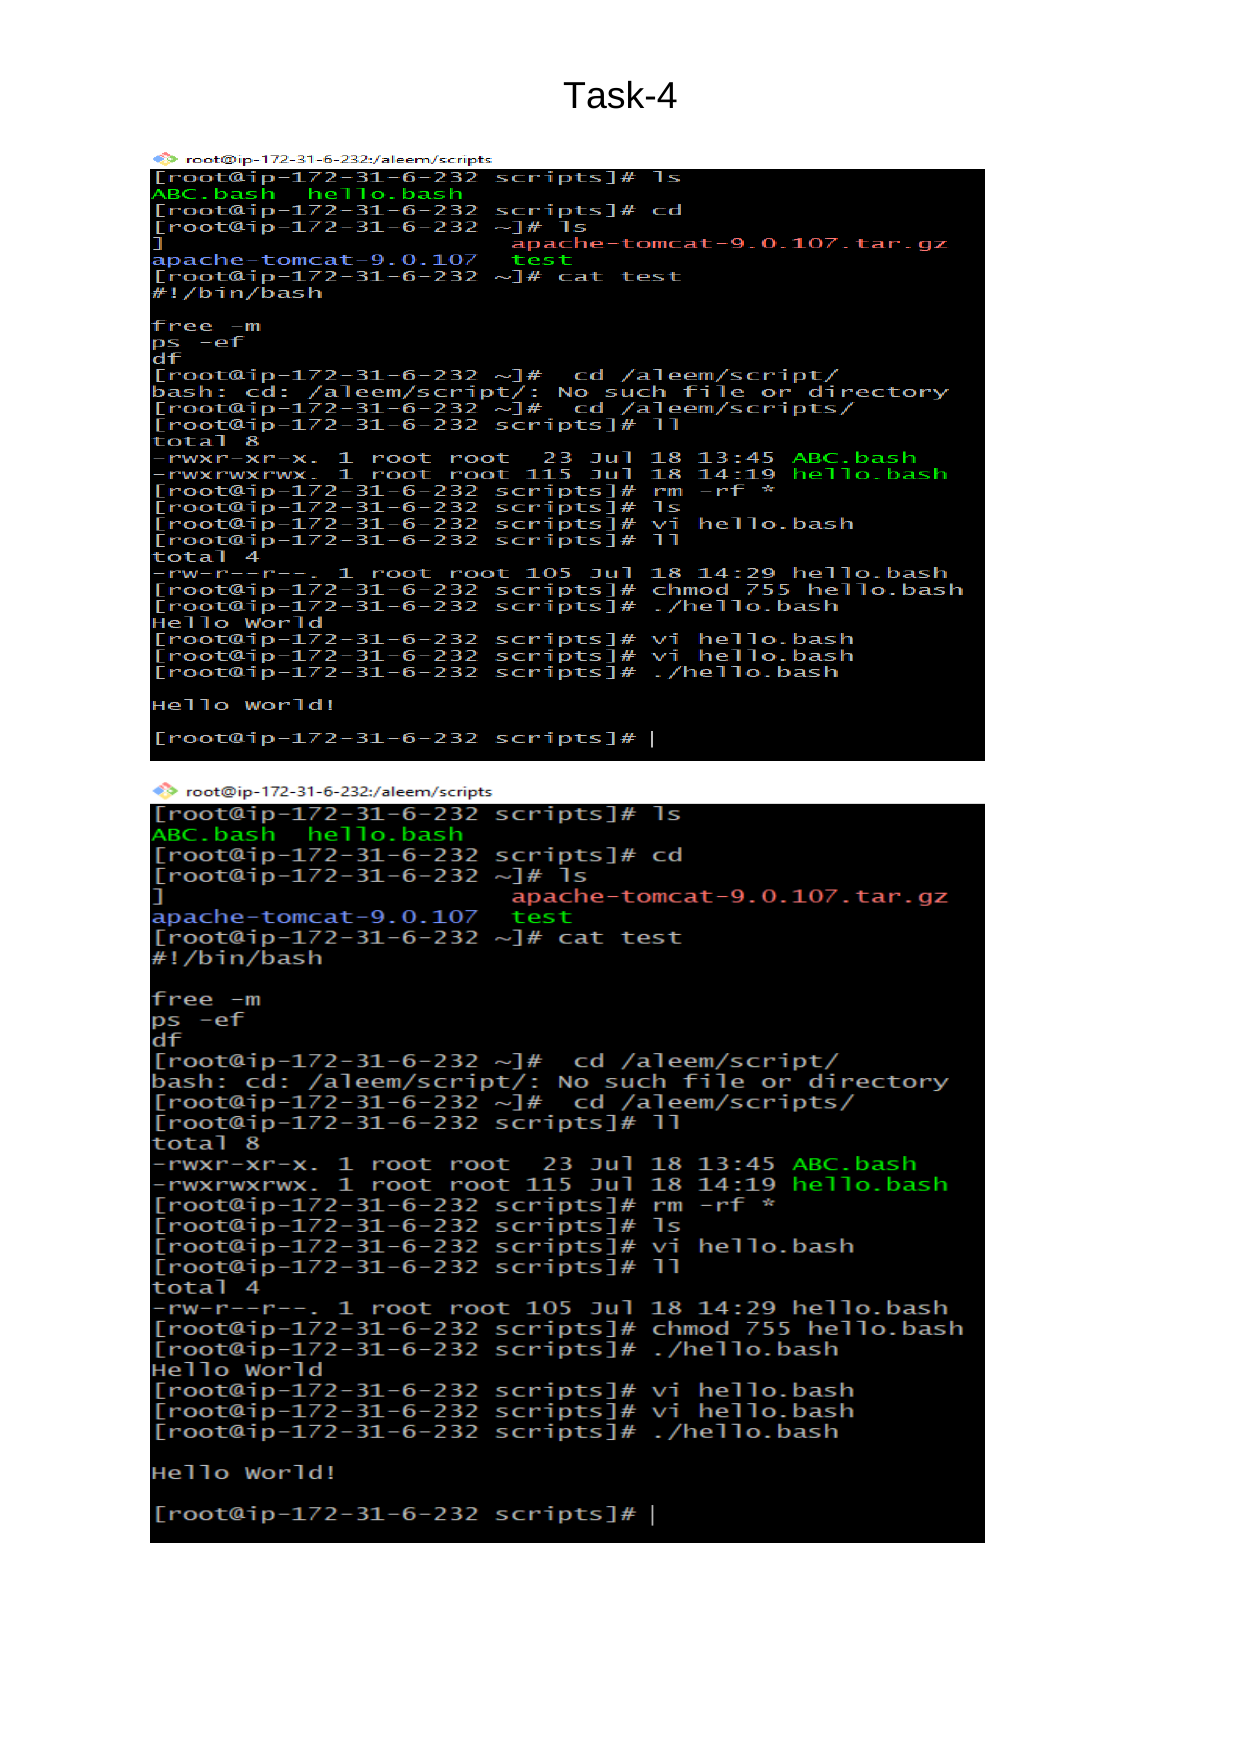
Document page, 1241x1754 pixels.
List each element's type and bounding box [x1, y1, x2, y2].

picture [150, 779, 985, 1543]
picture [150, 149, 985, 761]
